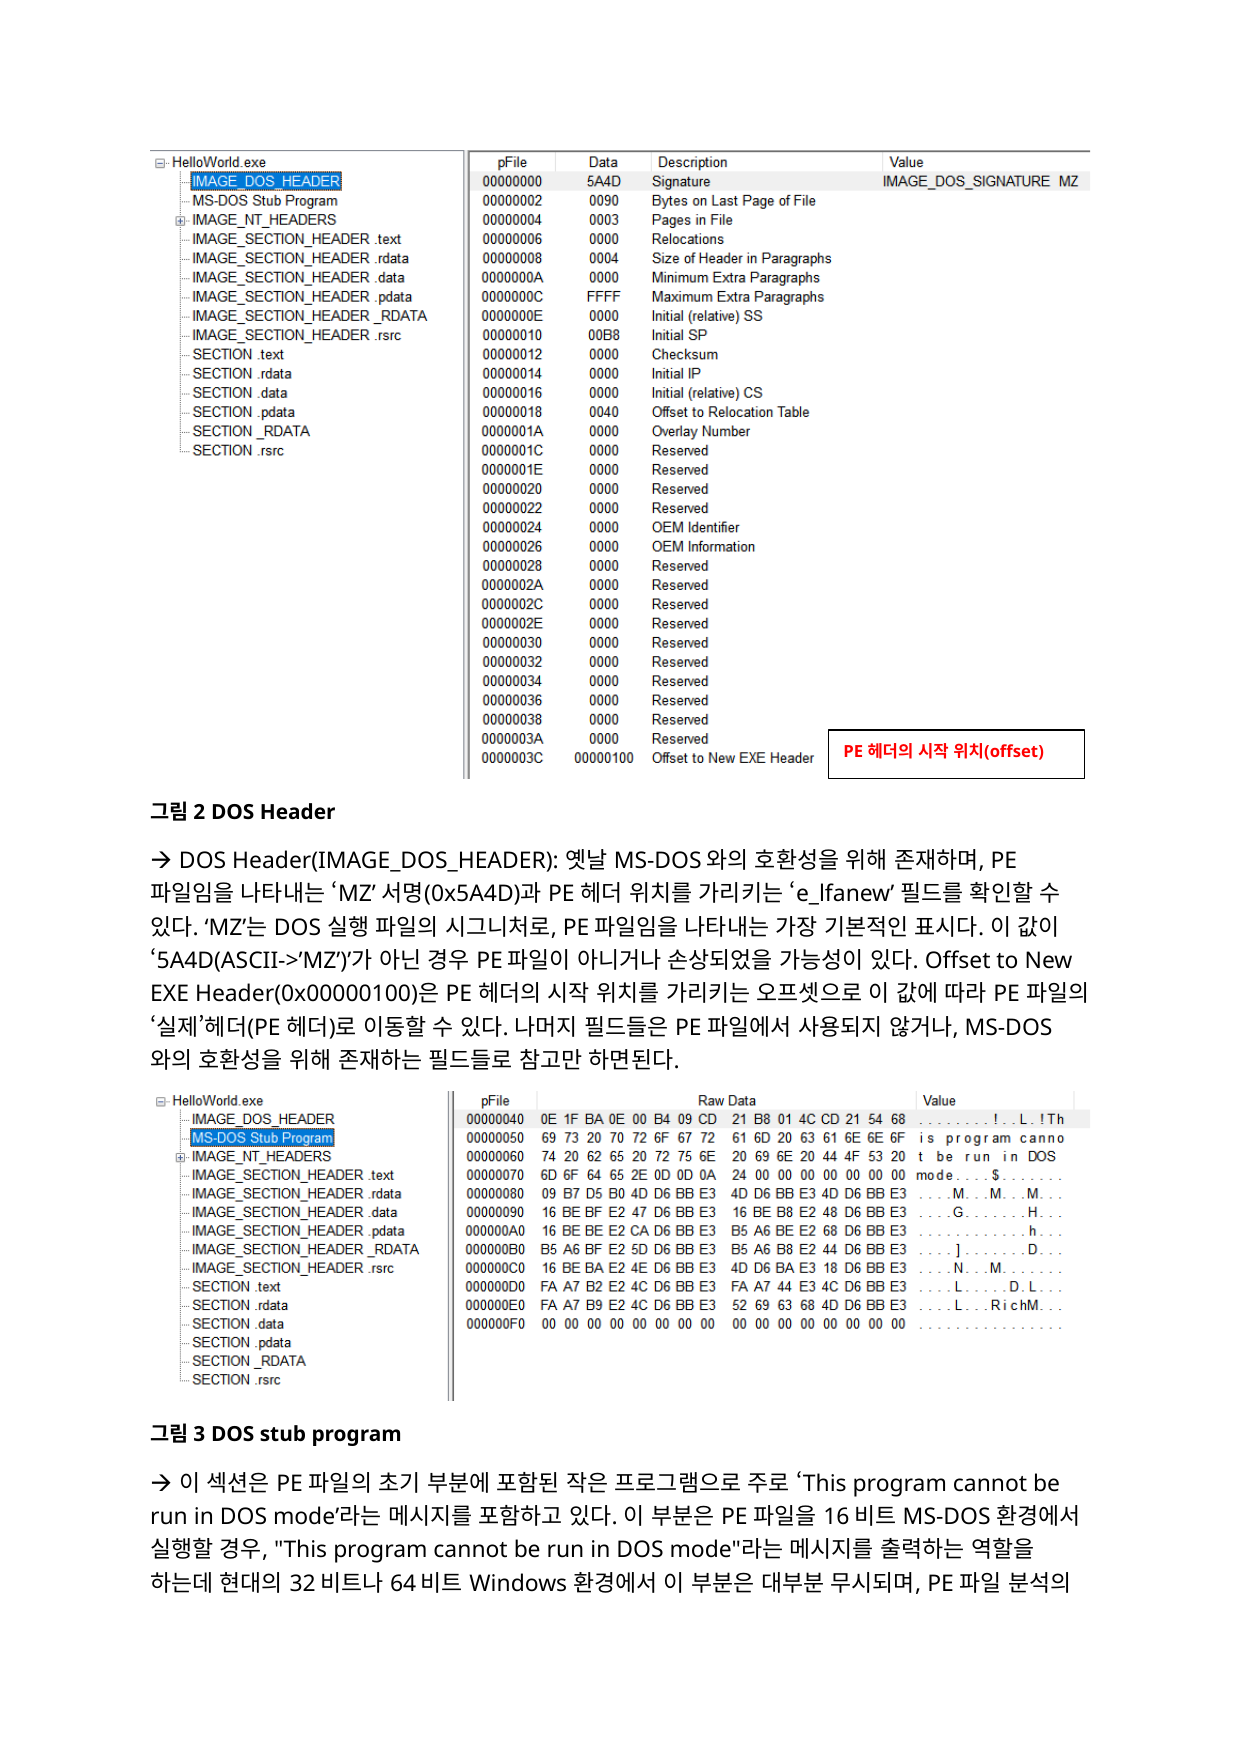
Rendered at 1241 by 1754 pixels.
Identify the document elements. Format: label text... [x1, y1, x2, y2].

text 그림 2 DOS Header [150, 795, 1090, 825]
text 그림 3 DOS stub program [150, 1417, 1090, 1448]
picture [150, 1091, 1091, 1401]
text DOS Header(IMAGE_DOS_HEADER): 옛날 MS-DOS와의 호환성을 위해 존재하며, PE파일임을 나타내는 ‘MZ’ 서명(0x5A4D)과 PE 헤더 위치를 가리키는 ‘e_lfanew’ 필드를 확인할 수 있다. ‘MZ’는 DOS 실행 파일의 시그니처로, PE파일임을 나타내는 가장 기본적인 표시다. 이 값이 ‘5A4D(ASCII->’MZ’)’가 아닌 경우 PE파일이 아니거나 손상되었을 가능성이 있다. Offset to New EXE Header(0x00000100)은 PE 헤더의 시작 위치를 가리키는 오프셋으로 이 값에 따라 PE 파일의 ‘실제’헤더(PE 헤더)로 이동할 수 있다. 나머지 필드들은 PE 파일에서 사용되지 않거나, MS-DOS와의 호환성을 위해 존재하는 필드들로 참고만 하면된다. [150, 842, 1090, 1075]
picture [150, 150, 1091, 779]
